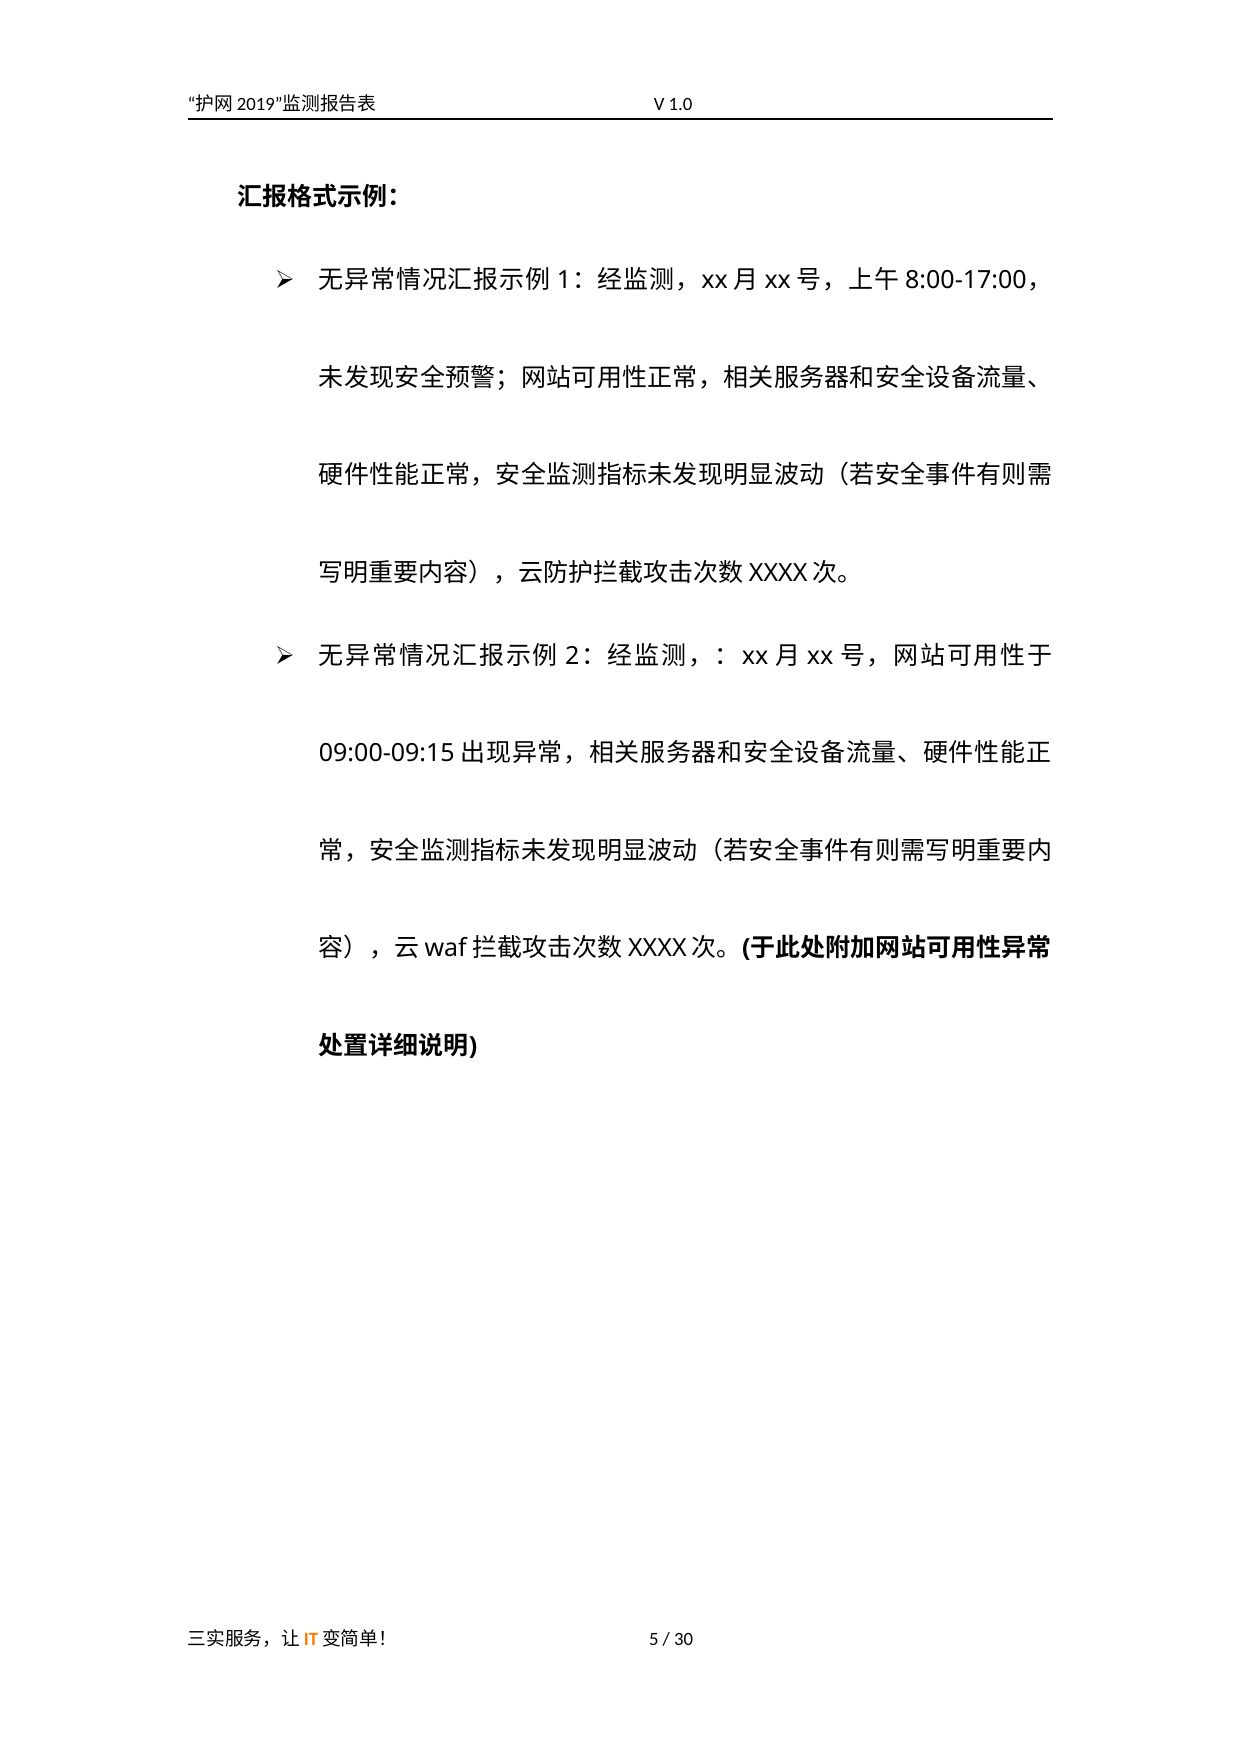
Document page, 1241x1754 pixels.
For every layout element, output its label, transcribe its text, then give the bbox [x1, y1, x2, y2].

list 无异常情况汇报示例2：经监测，：xx月xx号，网站可用性于09:00-09:15出现异常，相关服务器和安全设备流量、硬件性能正常，安全监测指标未发现明显波动（若安全事件有则需写明重要内容），云waf拦截攻击次数XXXX次。(于此处附加网站可用性异常处置详细说明) [275, 621, 1053, 1076]
list 无异常情况汇报示例1：经监测，xx月xx号，上午8:00-17:00，未发现安全预警；网站可用性正常，相关服务器和安全设备流量、硬件性能正常，安全监测指标未发现明显波动（若安全事件有则需写明重要内容），云防护拦截攻击次数XXXX次。 [275, 245, 1053, 603]
text 汇报格式示例： [187, 162, 1053, 227]
